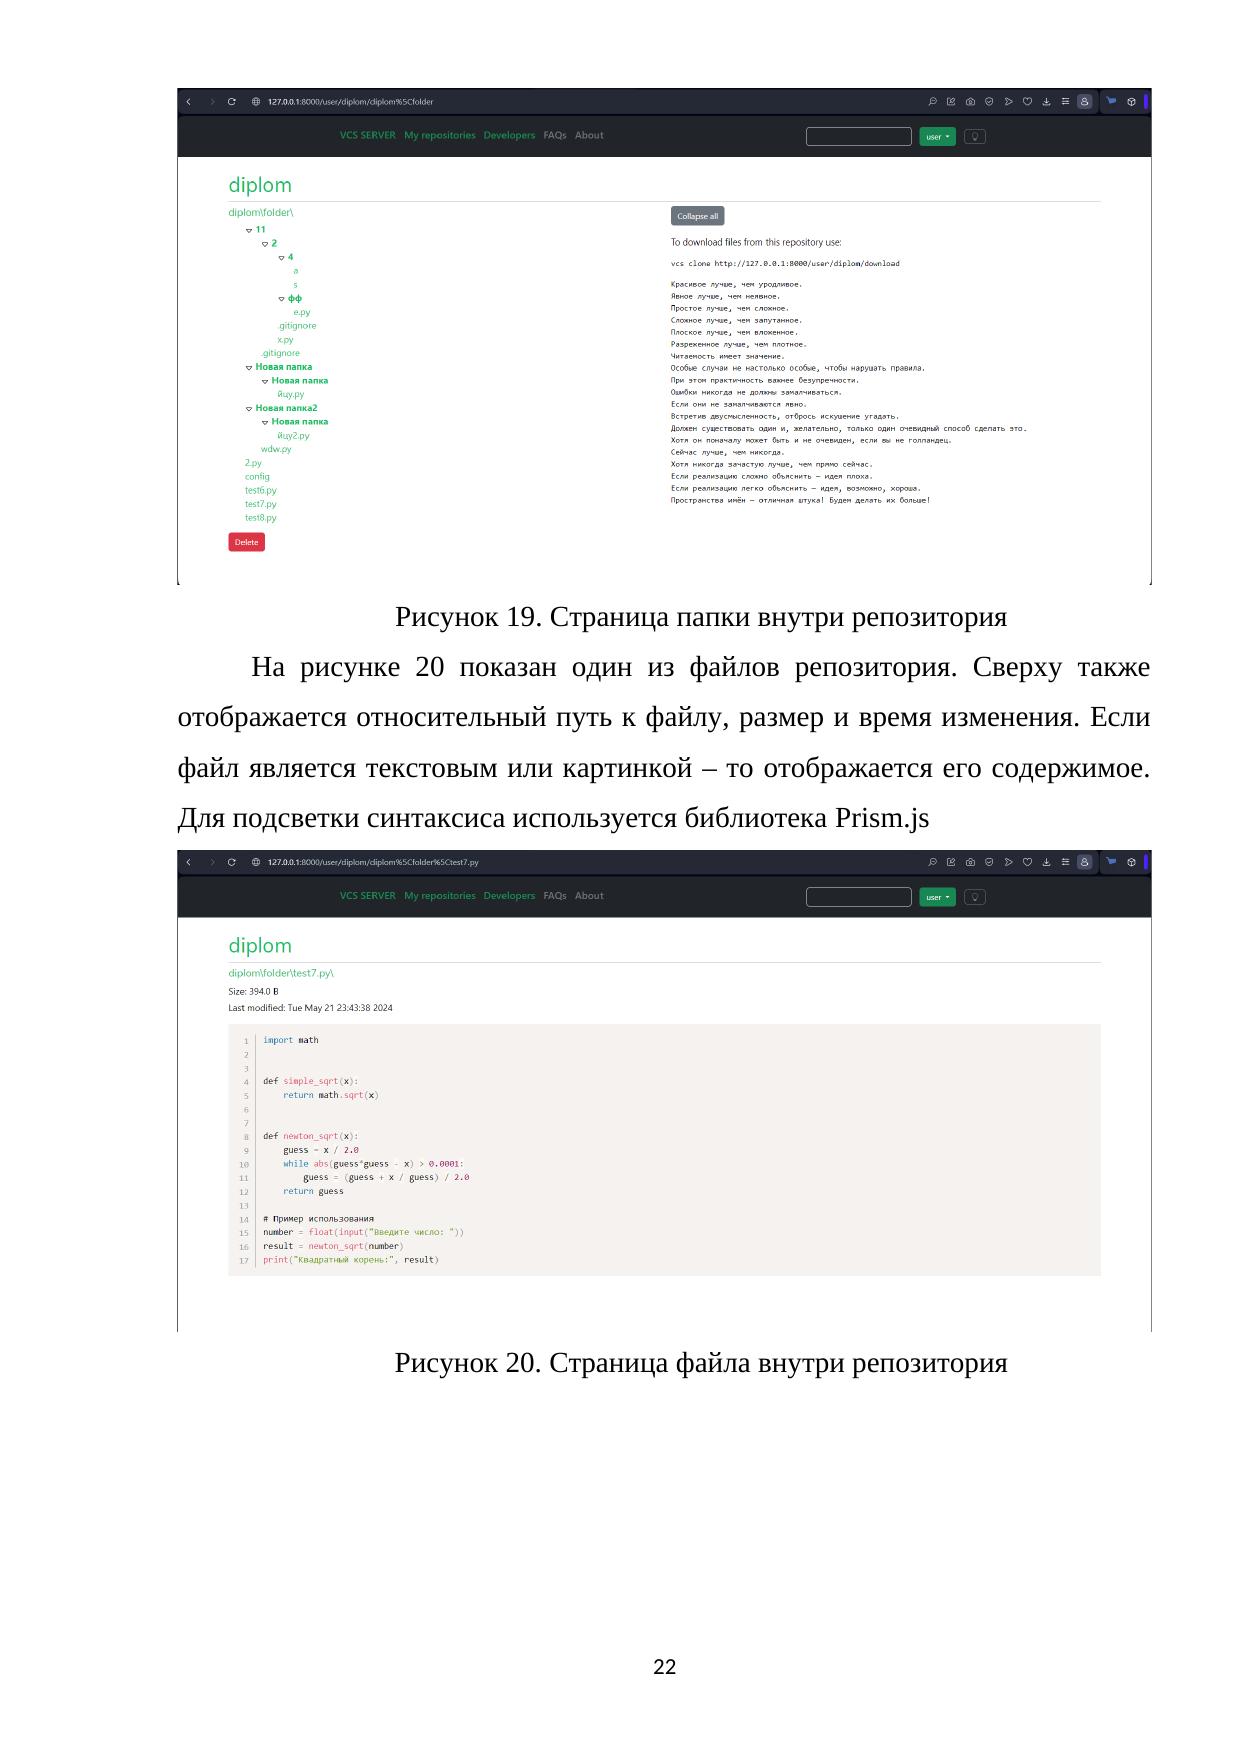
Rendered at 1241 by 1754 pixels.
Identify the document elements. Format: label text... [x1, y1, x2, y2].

text Рисунок 19. Страница папки внутри репозитория [177, 599, 1152, 632]
text На рисунке 20 показан один из файлов репозитория. Сверху также отображается относительный путь к файлу, размер и время изменения. Если файл является текстовым или картинкой – то отображается его содержимое. Для подсветки синтаксиса используется библиотека Prism.js [177, 649, 1152, 834]
picture [177, 88, 1152, 585]
text Рисунок 20. Страница файла внутри репозитория [177, 1346, 1152, 1379]
picture [177, 850, 1152, 1332]
